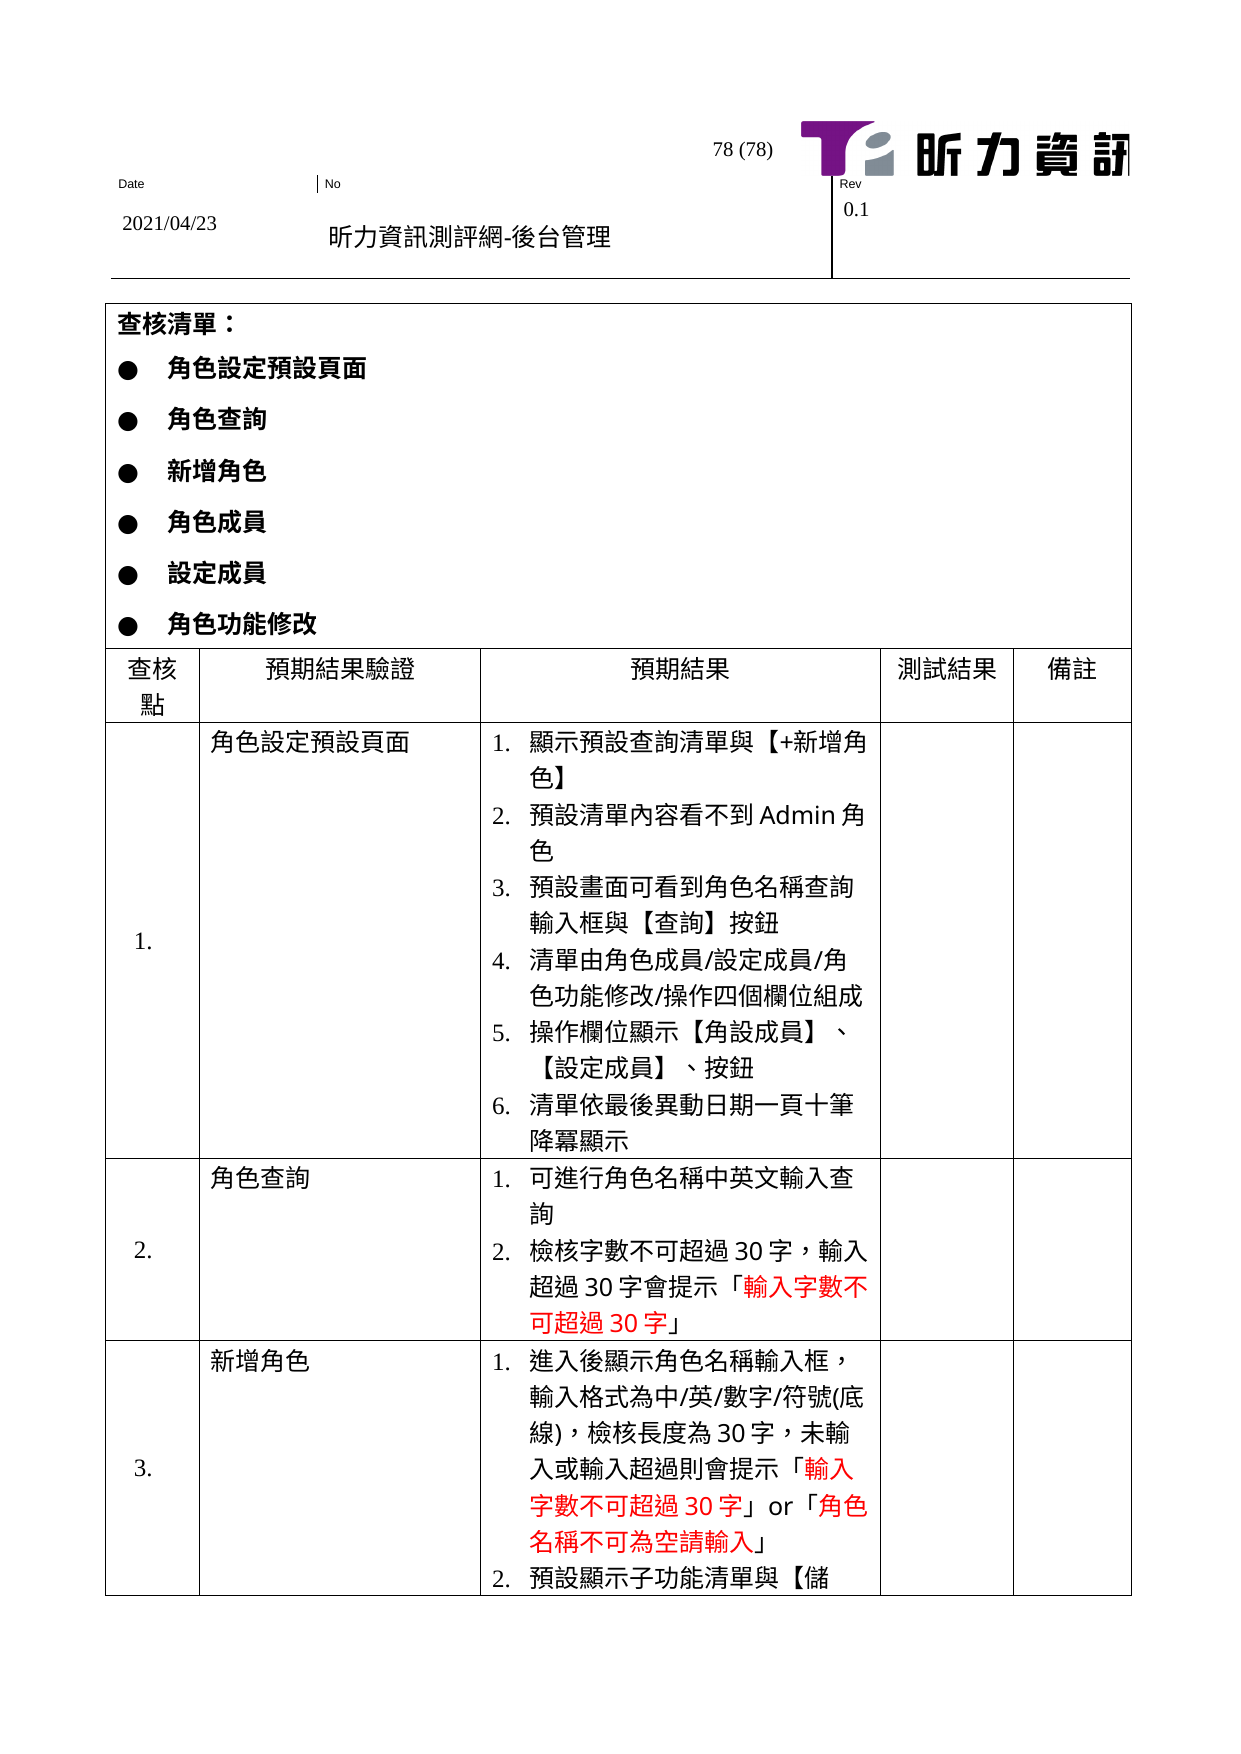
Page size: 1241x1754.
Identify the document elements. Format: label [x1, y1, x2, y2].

table_cell [200, 723, 480, 1158]
table_cell [481, 1341, 880, 1595]
table_cell [881, 1341, 1013, 1595]
table_cell [481, 1159, 880, 1340]
table_cell [106, 1341, 199, 1595]
table_cell [1014, 723, 1131, 1158]
table_cell [106, 723, 199, 1158]
table_cell [1014, 1159, 1131, 1340]
table_cell [881, 1159, 1013, 1340]
table_cell [200, 1341, 480, 1595]
table_cell [1014, 649, 1131, 722]
table_cell [106, 304, 1131, 648]
table_cell [881, 723, 1013, 1158]
table_cell [1014, 1341, 1131, 1595]
picture [801, 121, 1130, 176]
table_cell [200, 649, 480, 722]
table_cell [881, 649, 1013, 722]
table_cell [481, 723, 880, 1158]
table_cell [481, 649, 880, 722]
table_cell [106, 649, 199, 722]
table_cell [106, 1159, 199, 1340]
table_cell [200, 1159, 480, 1340]
